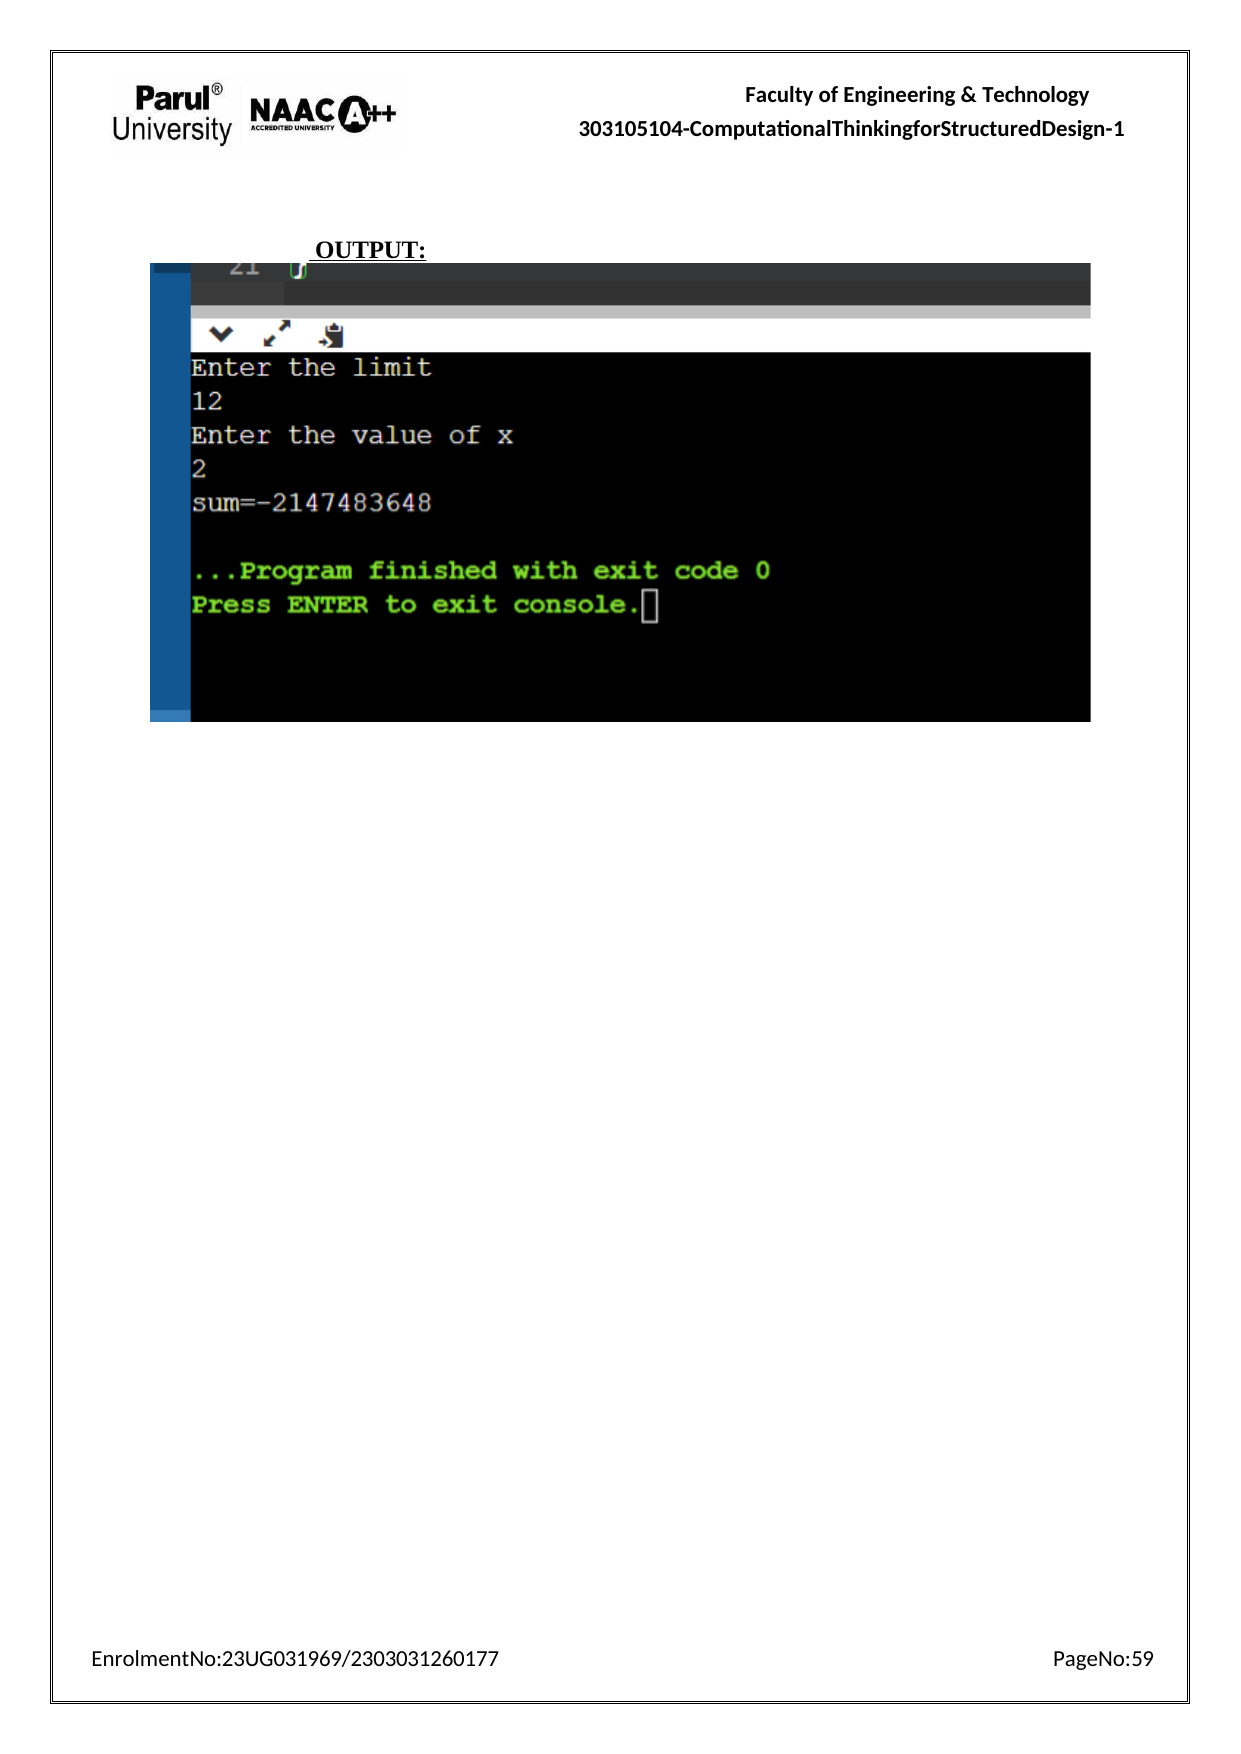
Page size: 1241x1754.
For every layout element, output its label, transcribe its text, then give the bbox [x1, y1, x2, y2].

picture [150, 263, 1091, 722]
text OUTPUT: [309, 235, 1090, 263]
picture [110, 75, 405, 154]
